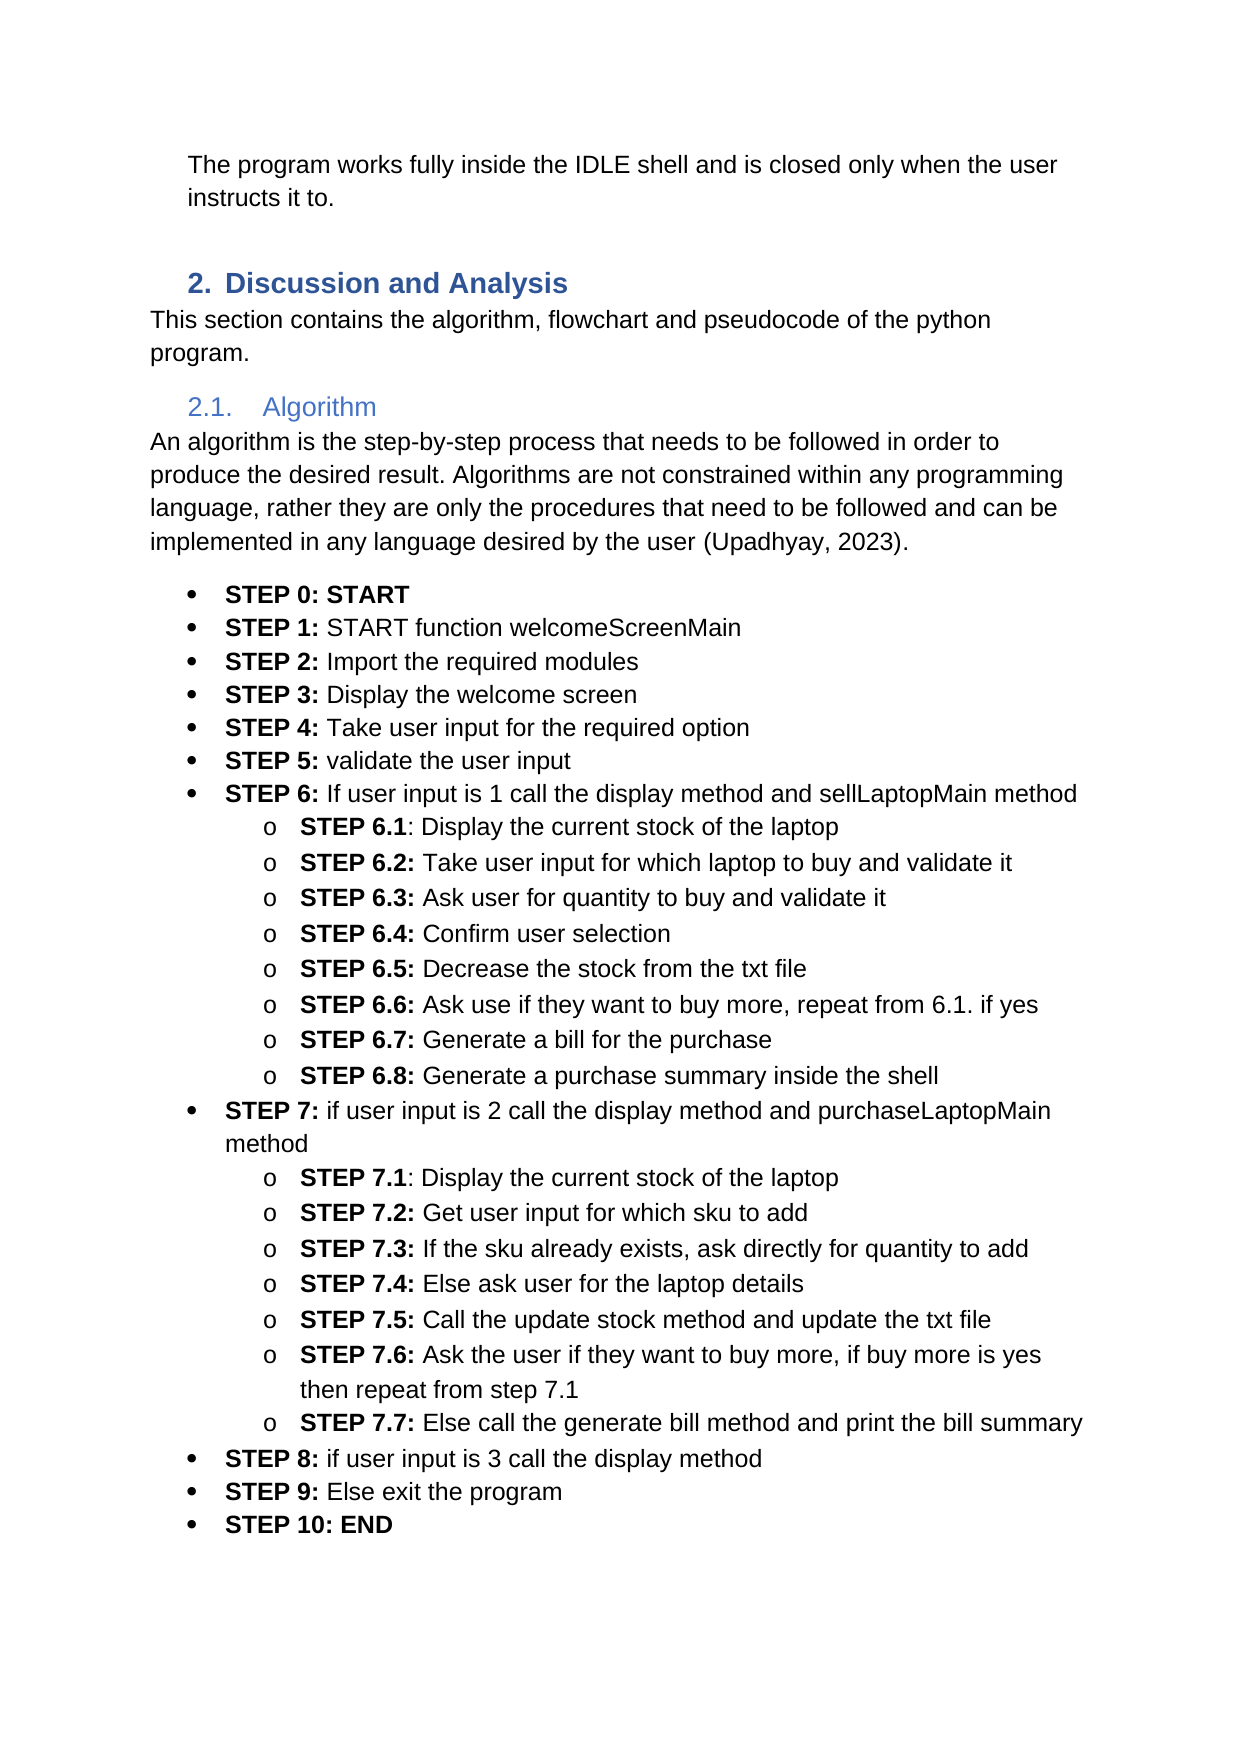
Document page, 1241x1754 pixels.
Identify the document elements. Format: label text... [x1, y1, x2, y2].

text An algorithm is the step-by-step process that needs to be followed in order to produce the desired result. Algorithms are not constrained within any programming language, rather they are only the procedures that need to be followed and can be implemented in any language desired by the user. [150, 427, 1090, 555]
list STEP 9: Else exit the program [187, 1477, 1090, 1506]
subtitle Discussion and Analysis [187, 266, 1090, 299]
list STEP 7: if user input is 2 call the display method and purchaseLaptopMain method [187, 1096, 1090, 1158]
list STEP 10: END [187, 1510, 1090, 1539]
list STEP 6.1: Display the current stock of the laptop [262, 812, 1090, 843]
list STEP 6: If user input is 1 call the display method and sellLaptopMain method [187, 779, 1090, 808]
list STEP 0: START [187, 580, 1090, 609]
list STEP 6.2: Take user input for which laptop to buy and validate it [262, 848, 1090, 879]
list STEP 7.4: Else ask user for the laptop details [262, 1269, 1090, 1300]
text This section contains the algorithm, flowchart and pseudocode of the python program. [150, 304, 1090, 366]
list STEP 6.6: Ask use if they want to buy more, repeat from 6.1. if yes [262, 990, 1090, 1021]
list STEP 3: Display the welcome screen [187, 680, 1090, 708]
list STEP 4: Take user input for the required option [187, 713, 1090, 742]
list STEP 7.3: If the sku already exists, ask directly for quantity to add [262, 1233, 1090, 1264]
list STEP 7.6: Ask the user if they want to buy more, if buy more is yes then repeat from step 7.1 [262, 1340, 1090, 1404]
list STEP 5: validate the user input [187, 746, 1090, 775]
list STEP 6.7: Generate a bill for the purchase [262, 1025, 1090, 1056]
list STEP 1: START function welcomeScreenMain [187, 613, 1090, 642]
list STEP 6.8: Generate a purchase summary inside the shell [262, 1061, 1090, 1092]
list STEP 8: if user input is 3 call the display method [187, 1444, 1090, 1473]
list STEP 7.7: Else call the generate bill method and print the bill summary [262, 1408, 1090, 1439]
list STEP 7.5: Call the update stock method and update the txt file [262, 1304, 1090, 1336]
subtitle Algorithm [187, 391, 1090, 423]
list STEP 6.3: Ask user for quantity to buy and validate it [262, 883, 1090, 914]
text The program works fully inside the IDLE shell and is closed only when the user instructs it to. [187, 150, 1090, 212]
list STEP 6.4: Confirm user selection [262, 919, 1090, 950]
list STEP 6.5: Decrease the stock from the txt file [262, 954, 1090, 985]
list STEP 7.2: Get user input for which sku to add [262, 1198, 1090, 1229]
list STEP 2: Import the required modules [187, 647, 1090, 675]
list STEP 7.1: Display the current stock of the laptop [262, 1162, 1090, 1193]
